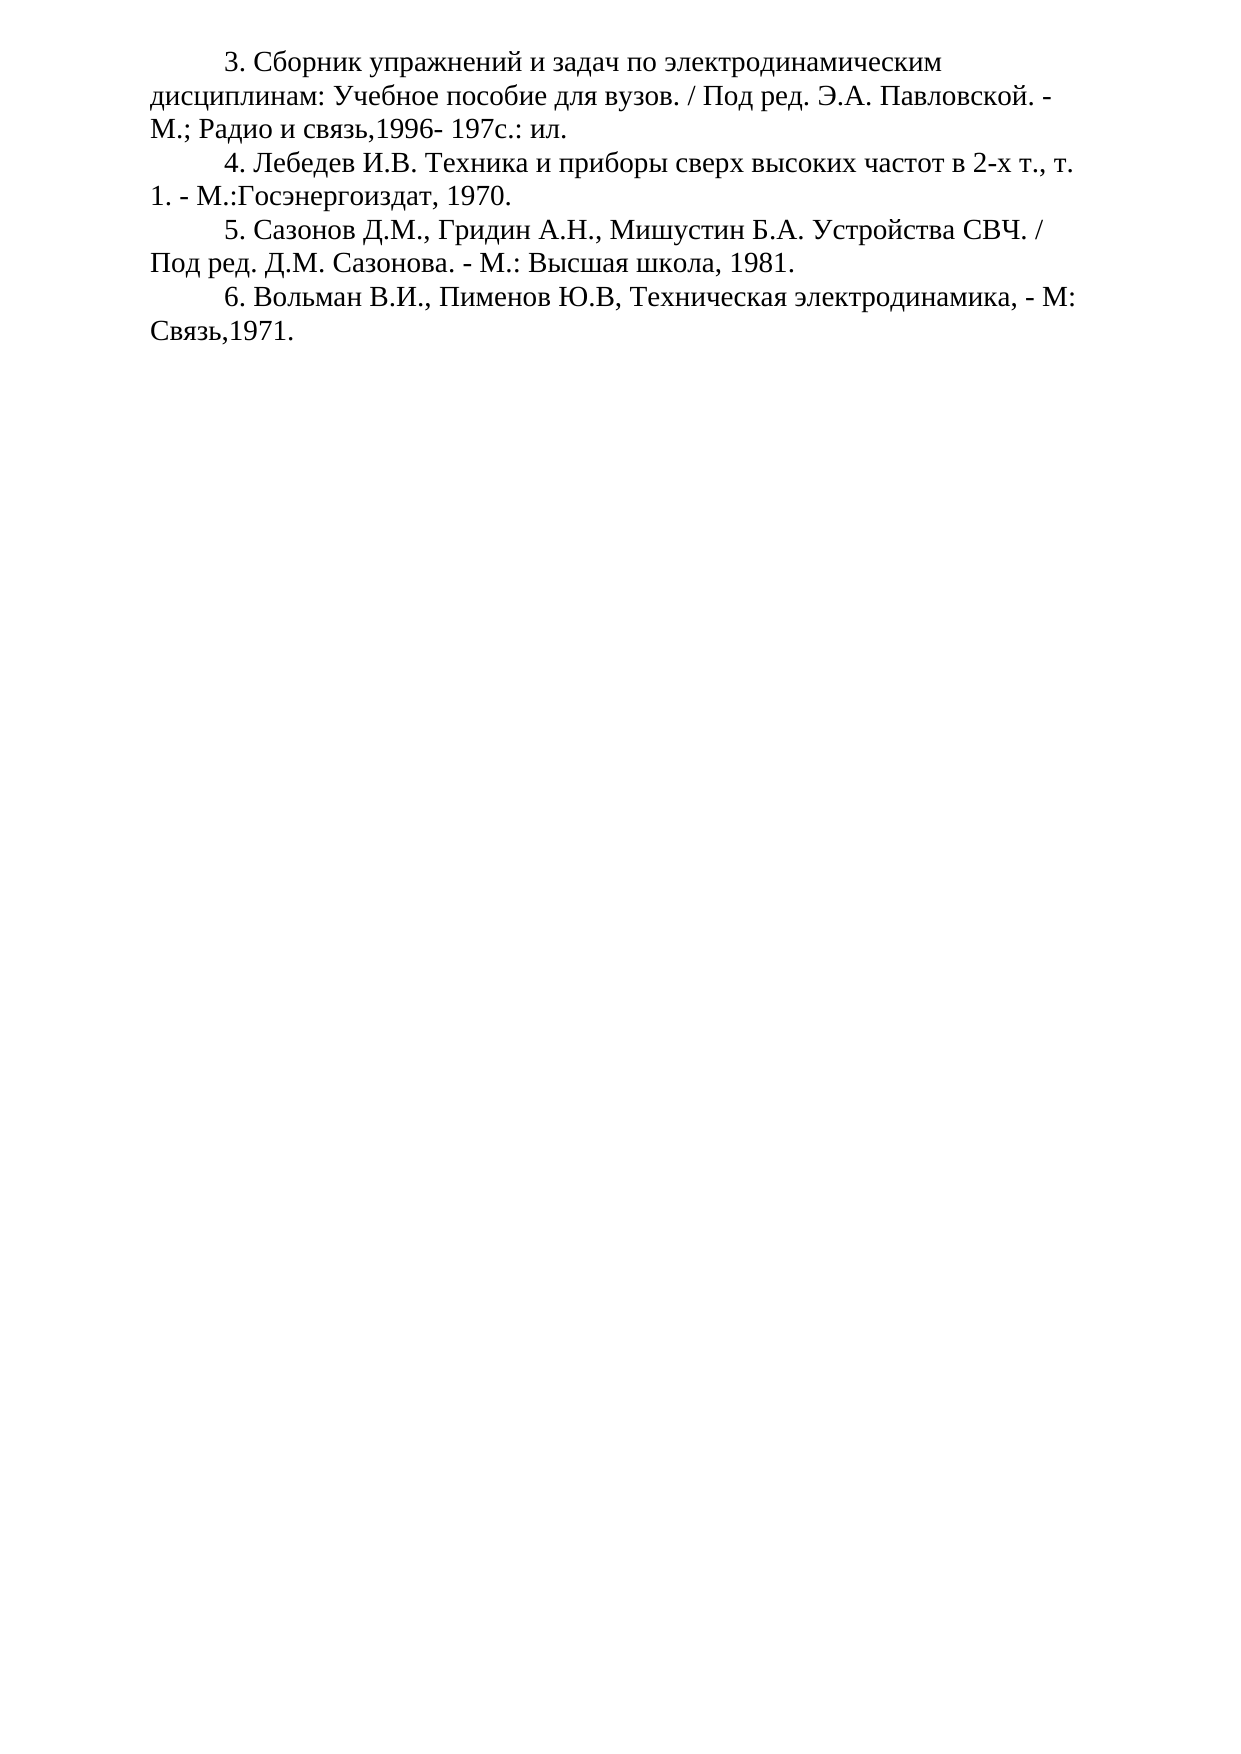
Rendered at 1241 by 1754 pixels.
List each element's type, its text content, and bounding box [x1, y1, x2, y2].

text 6. Вольман В.И., Пименов Ю.В, Техническая электродинамика, - М: Связь,1971. [150, 279, 1090, 346]
text 3. Сборник упражнений и задач по электродинамическим дисциплинам: Учебное пособие для вузов. / Под ред. Э.А. Павловской. - М.; Радио и связь,1996- 197с.: ил. [150, 44, 1090, 145]
text 4. Лебедев И.В. Техника и приборы сверх высоких частот в 2-х т., т. 1. - М.:Госэнергоиздат, 1970. [150, 145, 1090, 212]
text 5. Сазонов Д.М., Гридин А.Н., Мишустин Б.А. Устройства СВЧ. / Под ред. Д.М. Сазонова. - М.: Высшая школа, 1981. [150, 212, 1090, 279]
